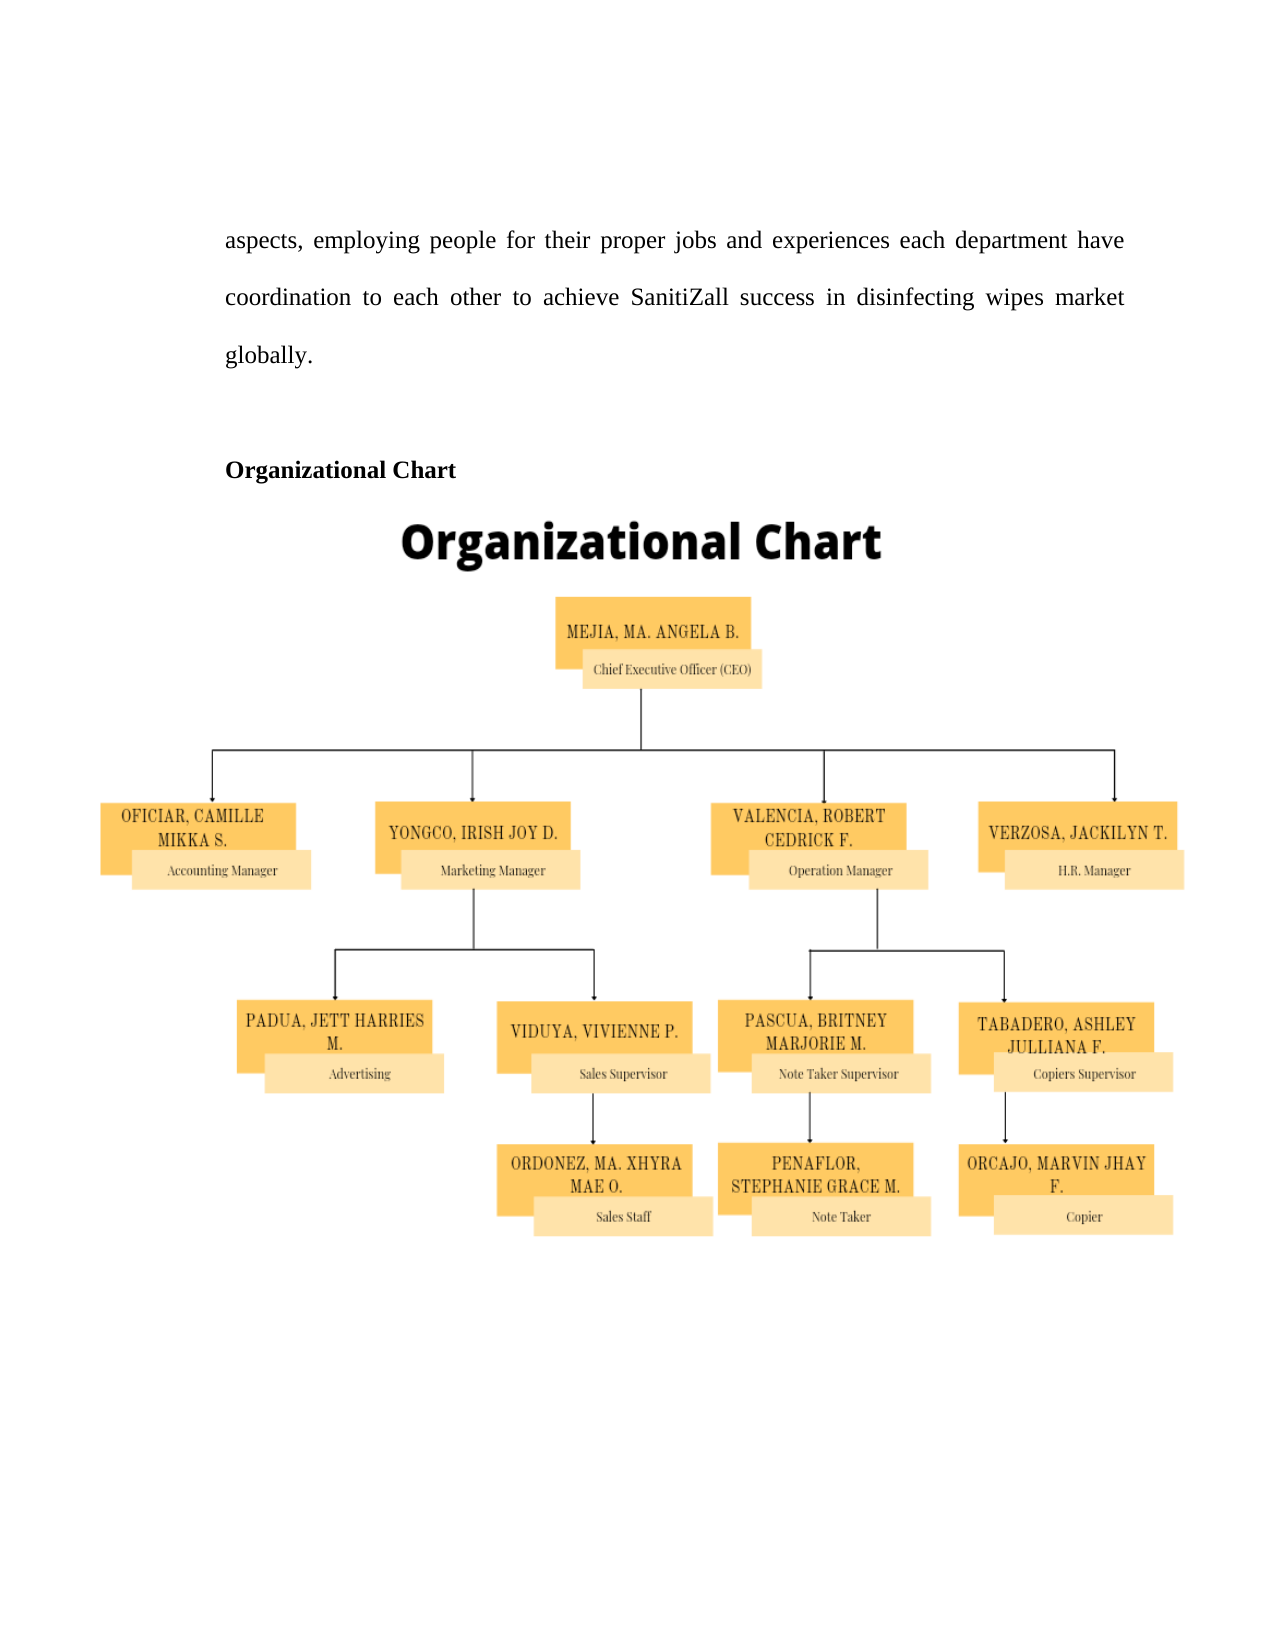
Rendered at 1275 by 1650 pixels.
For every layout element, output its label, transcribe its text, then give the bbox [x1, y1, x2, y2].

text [225, 225, 1125, 369]
text Organizational Chart [225, 455, 1125, 484]
picture [82, 511, 1199, 1441]
